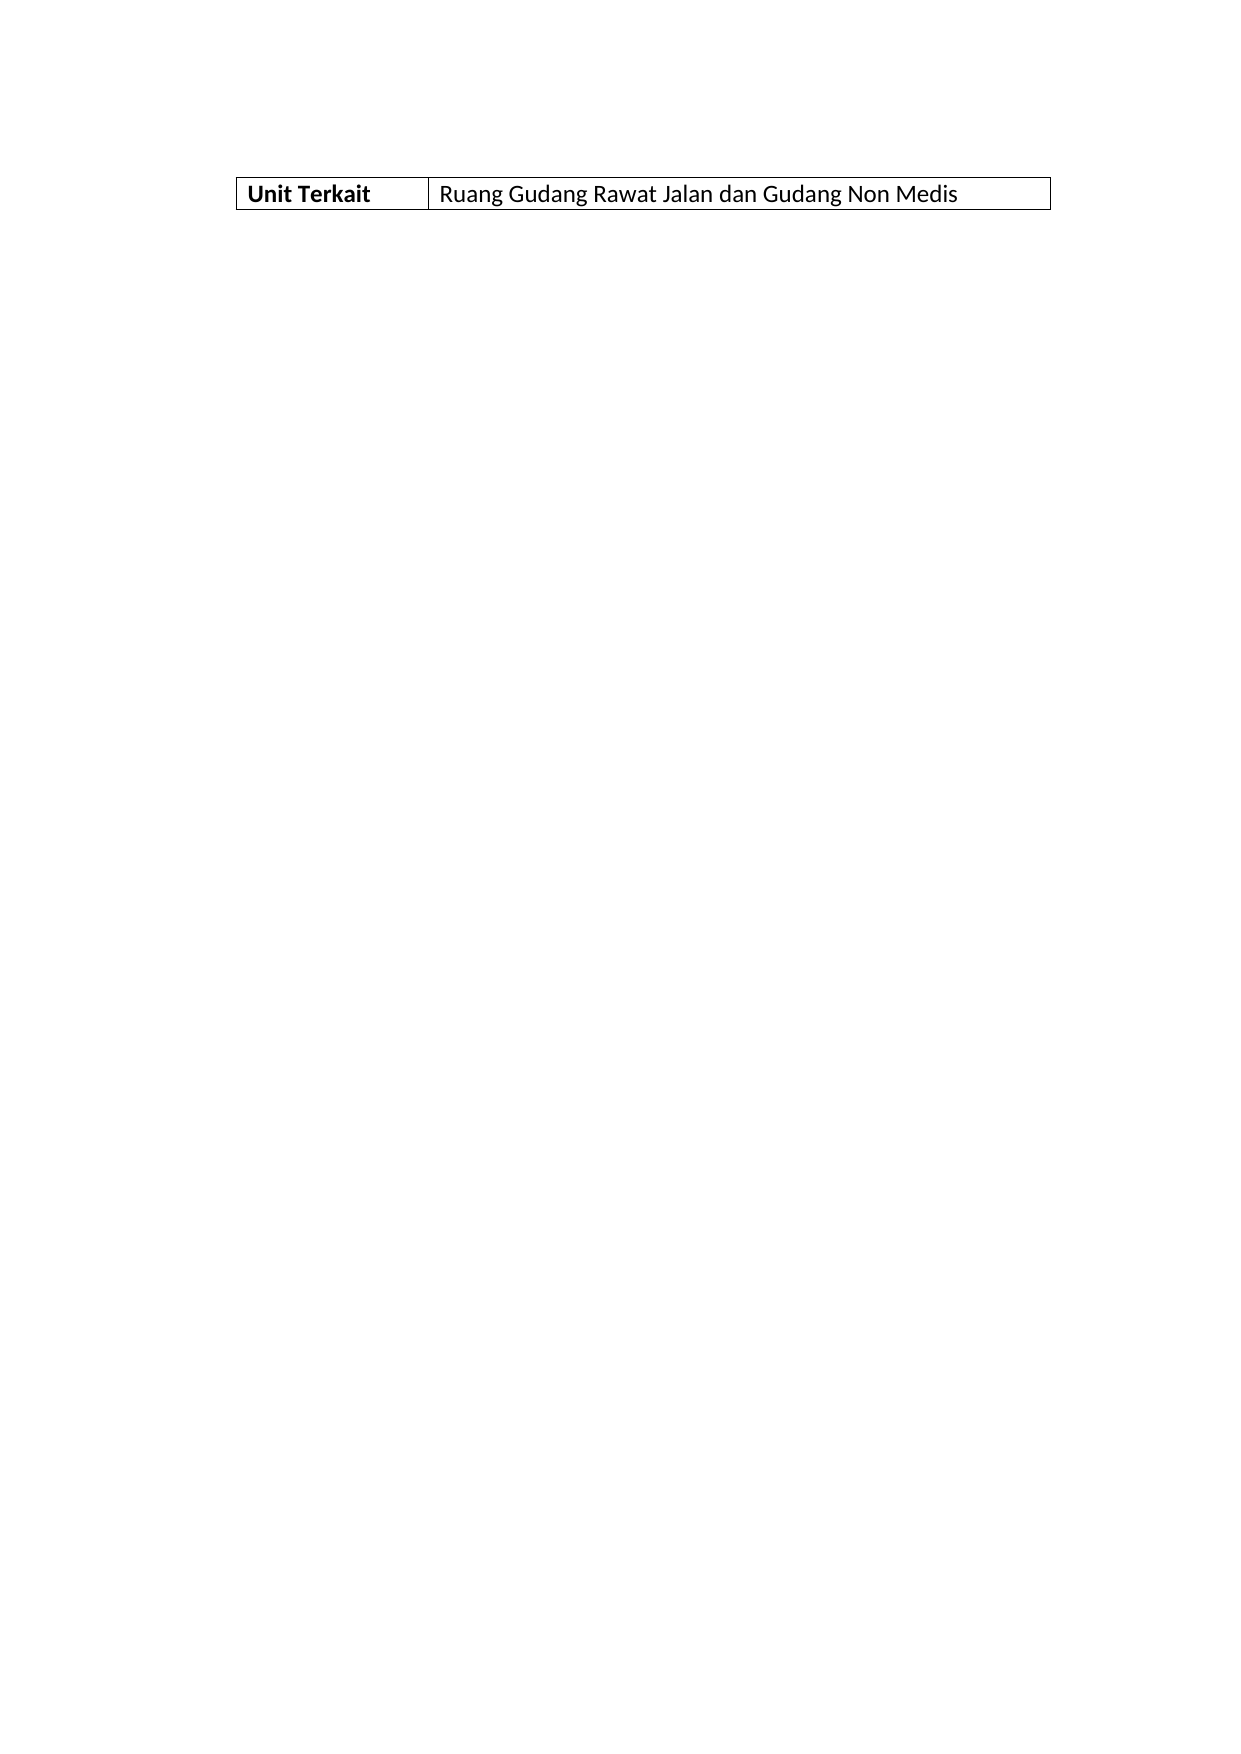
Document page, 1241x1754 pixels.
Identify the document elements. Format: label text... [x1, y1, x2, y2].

table_cell Ruang Gudang Rawat Jalan dan Gudang Non Medis [429, 178, 1050, 209]
table_cell Unit Terkait [237, 178, 428, 209]
